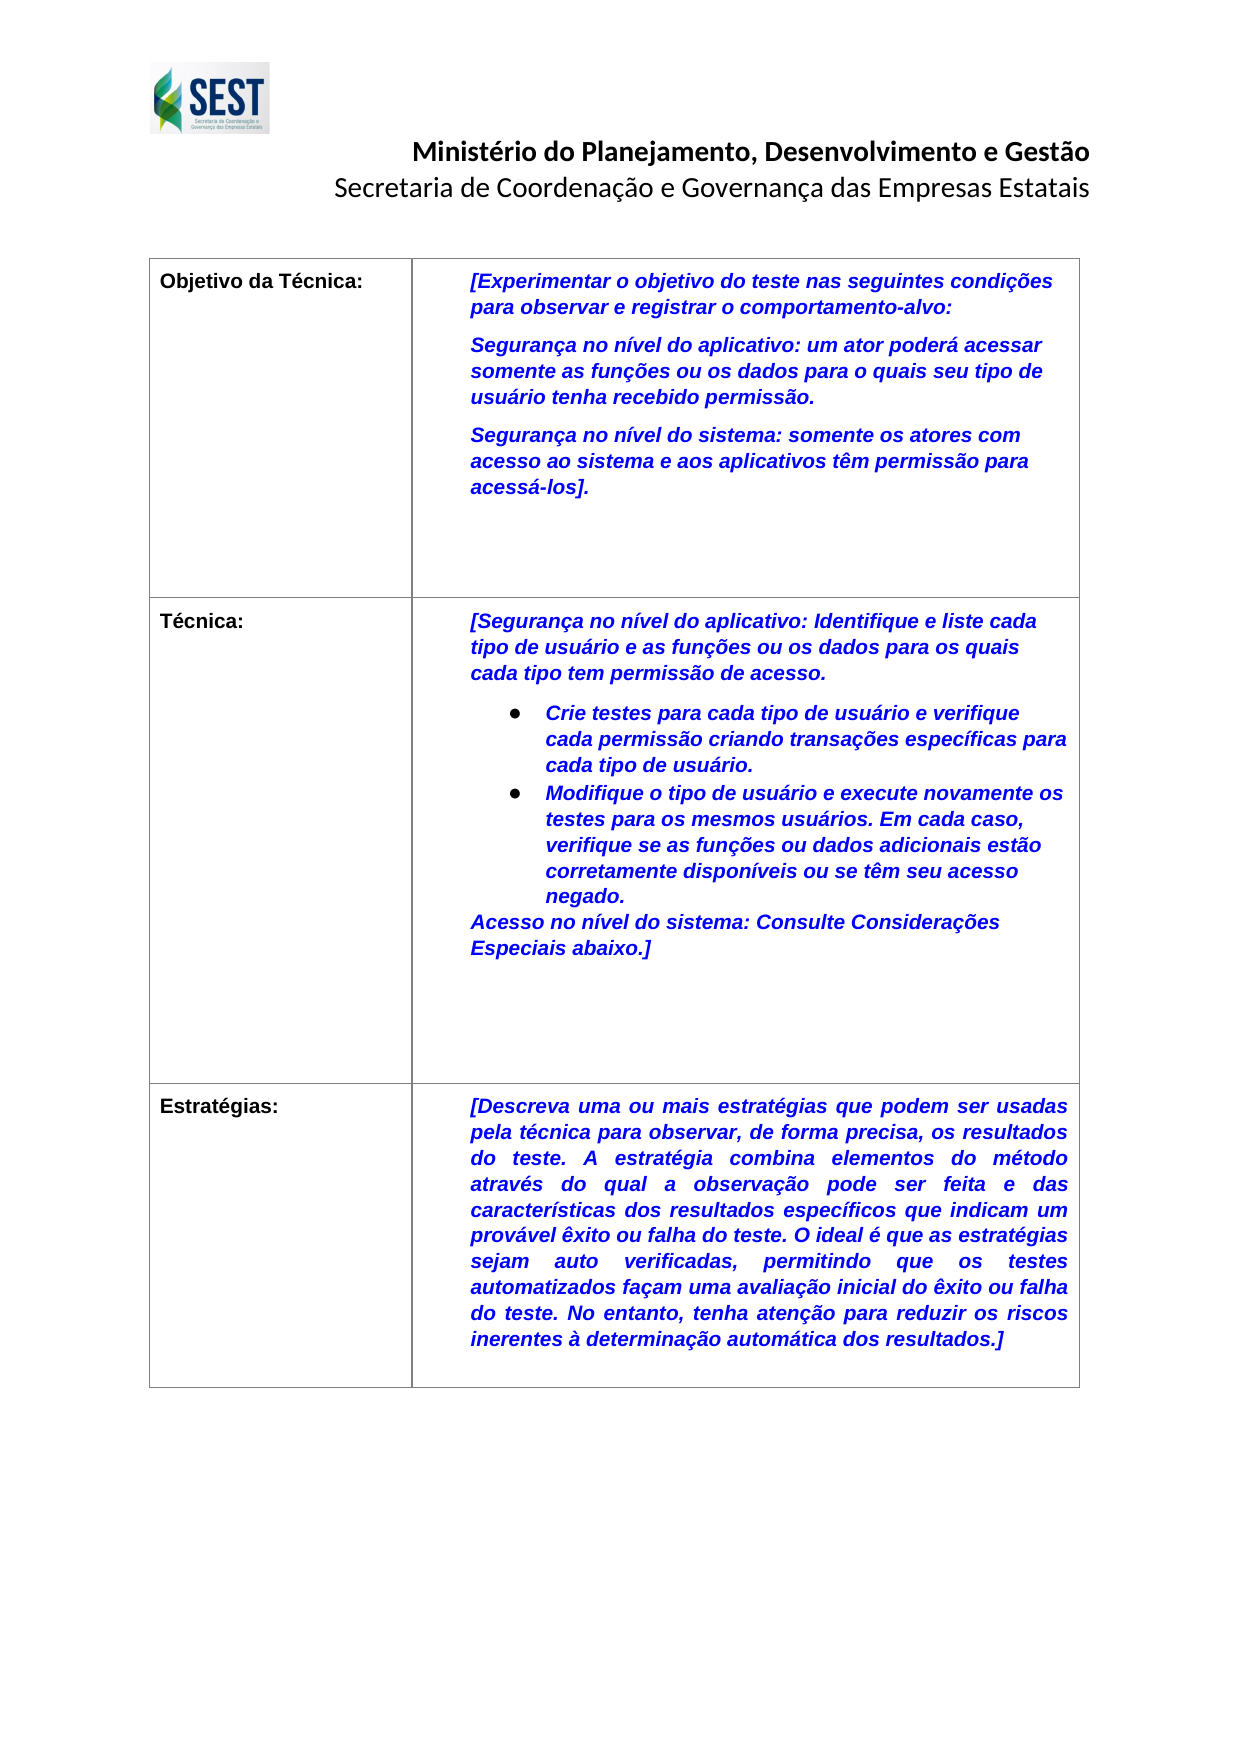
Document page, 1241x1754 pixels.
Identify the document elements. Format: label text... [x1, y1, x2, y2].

table_cell Estratégias: [150, 1084, 411, 1387]
table_header [Experimentar o objetivo do teste nas seguintes condições para observar e registrar o comportamento-alvo: Segurança no nível do aplicativo: um ator poderá acessar somente as funções ou os dados para o quais seu tipo de usuário tenha recebido permissão. Segurança no nível do sistema: somente os atores com acesso ao sistema e aos aplicativos têm permissão para acessá-los]. [413, 259, 1079, 597]
table_cell [Segurança no nível do aplicativo: Identifique e liste cada tipo de usuário e as funções ou os dados para os quais cada tipo tem permissão de acesso. Crie testes para cada tipo de usuário e verifique cada permissão criando transações específicas para cada tipo de usuário. Modifique o tipo de usuário e execute novamente os testes para os mesmos usuários. Em cada caso, verifique se as funções ou dados adicionais estão corretamente disponíveis ou se têm seu acesso negado. Acesso no nível do sistema: Consulte Considerações Especiais abaixo.] [413, 598, 1079, 1082]
table_header Objetivo da Técnica: [150, 259, 411, 597]
picture [150, 62, 270, 134]
table_cell Técnica: [150, 598, 411, 1082]
table_cell [Descreva uma ou mais estratégias que podem ser usadas pela técnica para observar, de forma precisa, os resultados do teste. A estratégia combina elementos do método através do qual a observação pode ser feita e das características dos resultados específicos que indicam um provável êxito ou falha do teste. O ideal é que as estratégias sejam auto verificadas, permitindo que os testes automatizados façam uma avaliação inicial do êxito ou falha do teste. No entanto, tenha atenção para reduzir os riscos inerentes à determinação automática dos resultados.] [413, 1084, 1079, 1387]
